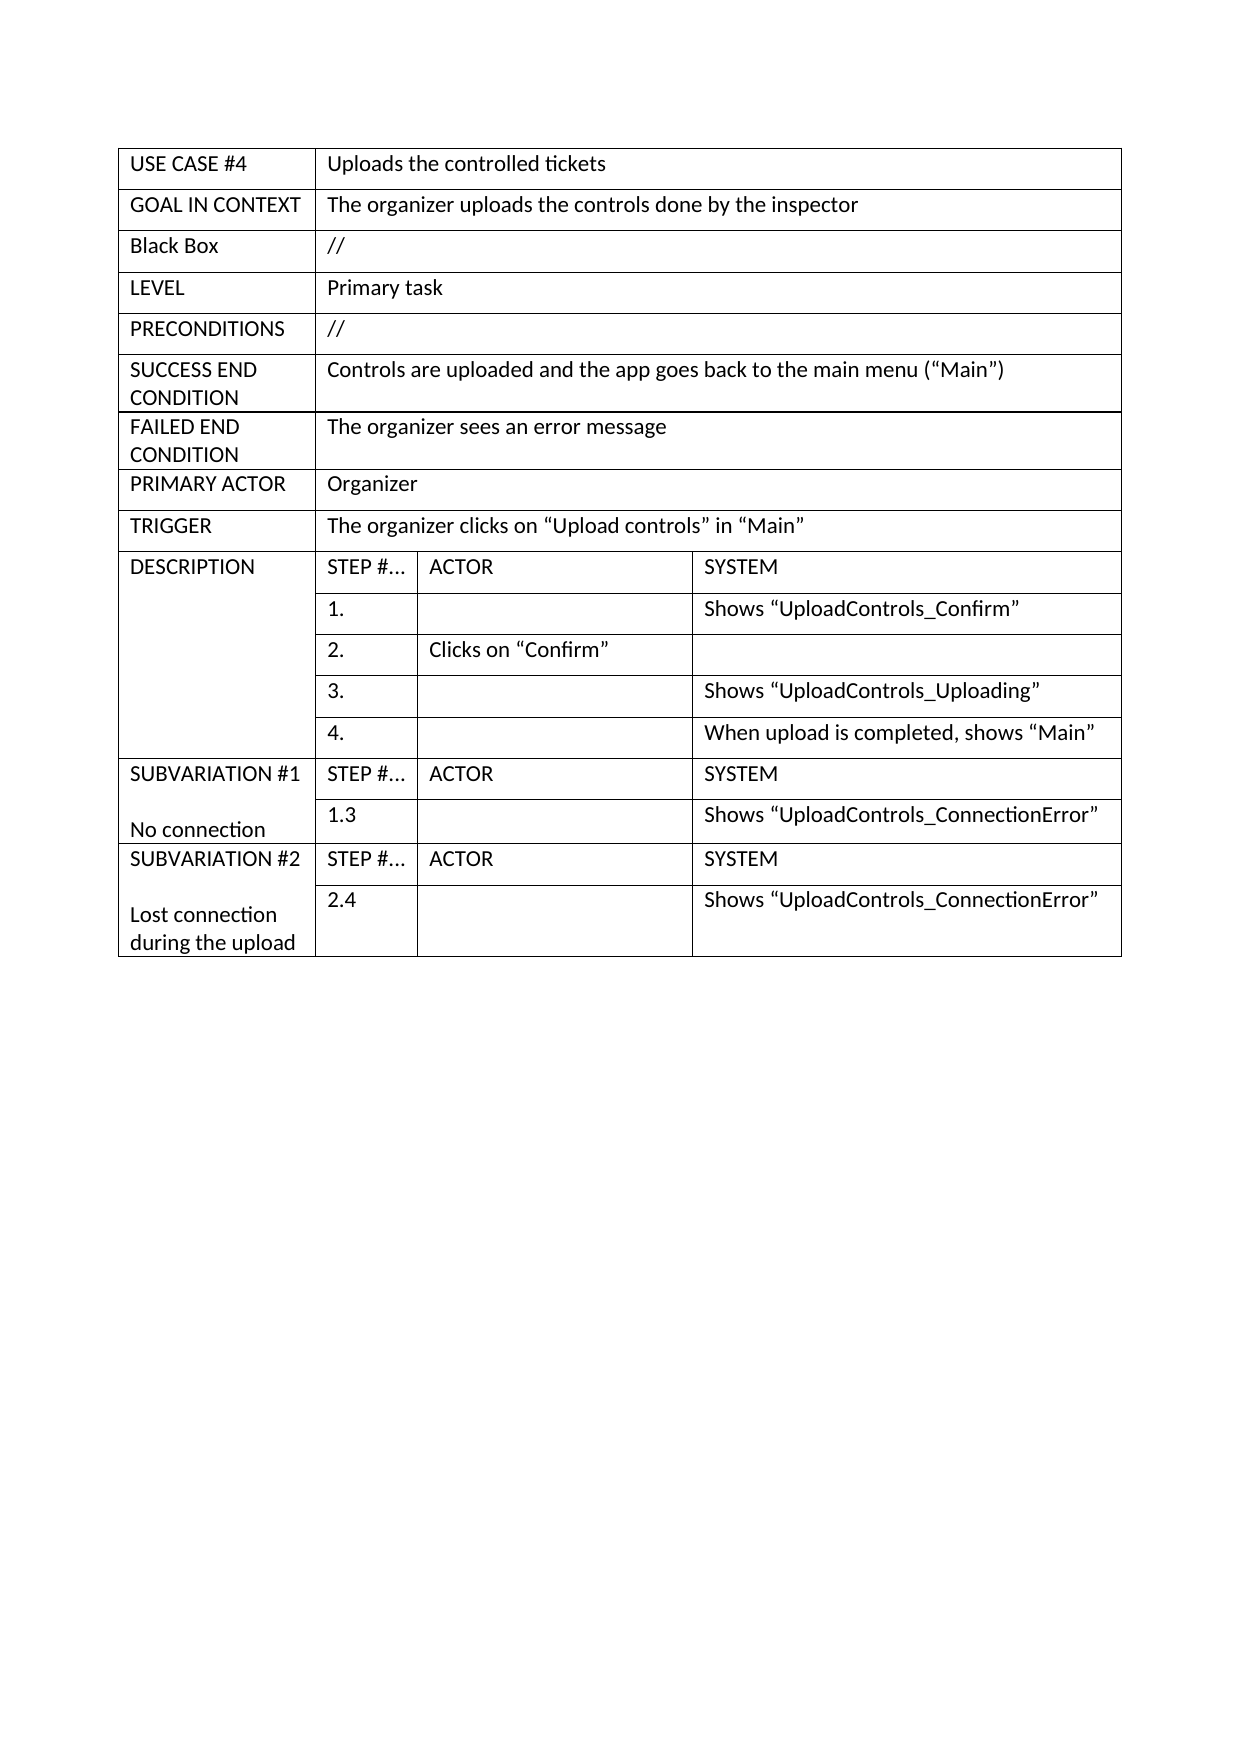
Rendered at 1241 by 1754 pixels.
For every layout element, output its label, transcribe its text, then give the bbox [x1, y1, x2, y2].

table_cell DESCRIPTION [119, 552, 315, 758]
table_cell Organizer [316, 470, 1121, 510]
table_cell SYSTEM [693, 552, 1121, 593]
table_cell SUBVARIATION #1 No connection [119, 759, 315, 843]
table_cell When upload is completed, shows “Main” [693, 718, 1121, 758]
table_cell [418, 594, 692, 634]
table_cell PRECONDITIONS [119, 314, 315, 354]
table_cell 2.4 [316, 886, 417, 956]
table_cell [418, 800, 692, 843]
table_cell STEP #... [316, 759, 417, 799]
table_cell FAILED END CONDITION [119, 413, 315, 468]
table_cell The organizer clicks on “Upload controls” in “Main” [316, 511, 1121, 551]
table_cell SUCCESS END CONDITION [119, 355, 315, 411]
table_cell [418, 676, 692, 717]
table_cell Shows “UploadControls_ConnectionError” [693, 800, 1121, 843]
table_cell Shows “UploadControls_Confirm” [693, 594, 1121, 634]
table_cell The organizer uploads the controls done by the inspector [316, 190, 1121, 230]
table_cell Black Box [119, 231, 315, 272]
table_cell LEVEL [119, 273, 315, 313]
table_header USE CASE #4 [119, 149, 315, 189]
table_cell SUBVARIATION #2 Lost connection during the upload [119, 844, 315, 956]
table_cell 1.3 [316, 800, 417, 843]
table_cell ACTOR [418, 759, 692, 799]
table_cell Primary task [316, 273, 1121, 313]
table_cell 1. [316, 594, 417, 634]
table_cell Shows “UploadControls_ConnectionError” [693, 886, 1121, 956]
table_cell SYSTEM [693, 759, 1121, 799]
table_cell GOAL IN CONTEXT [119, 190, 315, 230]
table_cell 4. [316, 718, 417, 758]
table_header Uploads the controlled tickets [316, 149, 1121, 189]
table_cell ACTOR [418, 844, 692, 884]
table_cell Shows “UploadControls_Uploading” [693, 676, 1121, 717]
table_cell // [316, 314, 1121, 354]
table_cell 3. [316, 676, 417, 717]
table_cell TRIGGER [119, 511, 315, 551]
table_cell STEP #... [316, 552, 417, 593]
table_cell Controls are uploaded and the app goes back to the main menu (“Main”) [316, 355, 1121, 411]
table_cell The organizer sees an error message [316, 413, 1121, 468]
table_cell SYSTEM [693, 844, 1121, 884]
table_cell // [316, 231, 1121, 272]
table_cell Clicks on “Confirm” [418, 635, 692, 675]
table_cell 2. [316, 635, 417, 675]
table_cell ACTOR [418, 552, 692, 593]
table_cell PRIMARY ACTOR [119, 470, 315, 510]
table_cell [693, 635, 1121, 675]
table_cell [418, 718, 692, 758]
table_cell [418, 886, 692, 956]
table_cell STEP #... [316, 844, 417, 884]
